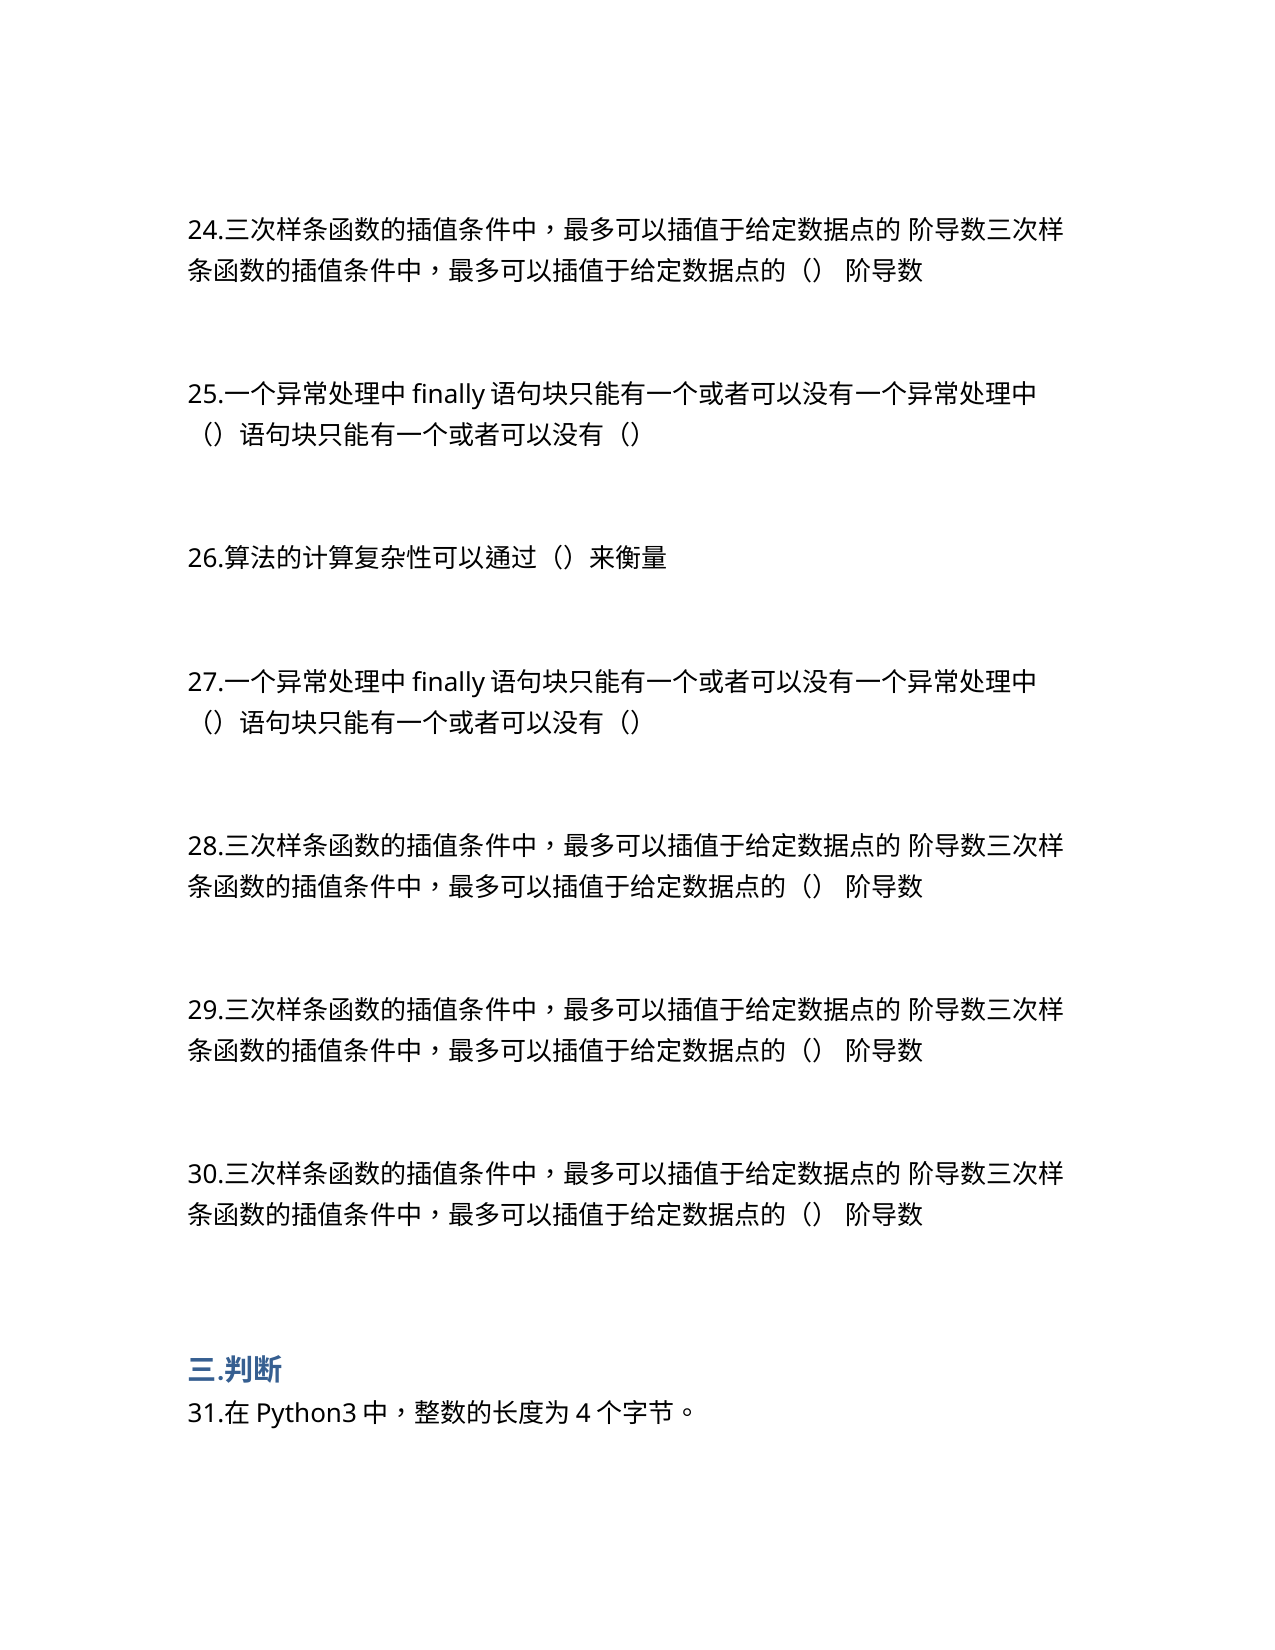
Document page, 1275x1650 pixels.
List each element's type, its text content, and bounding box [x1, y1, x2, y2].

text 24.三次样条函数的插值条件中，最多可以插值于给定数据点的 阶导数三次样条函数的插值条件中，最多可以插值于给定数据点的（） 阶导数 [187, 212, 1087, 288]
text 31.在Python3中，整数的长度为4个字节。 [187, 1395, 1087, 1430]
text 30.三次样条函数的插值条件中，最多可以插值于给定数据点的 阶导数三次样条函数的插值条件中，最多可以插值于给定数据点的（） 阶导数 [187, 1156, 1087, 1232]
subtitle 三.判断 [187, 1349, 1087, 1389]
text 27.一个异常处理中finally语句块只能有一个或者可以没有一个异常处理中（）语句块只能有一个或者可以没有（） [187, 663, 1087, 740]
text 29.三次样条函数的插值条件中，最多可以插值于给定数据点的 阶导数三次样条函数的插值条件中，最多可以插值于给定数据点的（） 阶导数 [187, 992, 1087, 1068]
text 25.一个异常处理中finally语句块只能有一个或者可以没有一个异常处理中（）语句块只能有一个或者可以没有（） [187, 376, 1087, 452]
text 26.算法的计算复杂性可以通过（）来衡量 [187, 540, 1087, 576]
text 28.三次样条函数的插值条件中，最多可以插值于给定数据点的 阶导数三次样条函数的插值条件中，最多可以插值于给定数据点的（） 阶导数 [187, 827, 1087, 904]
